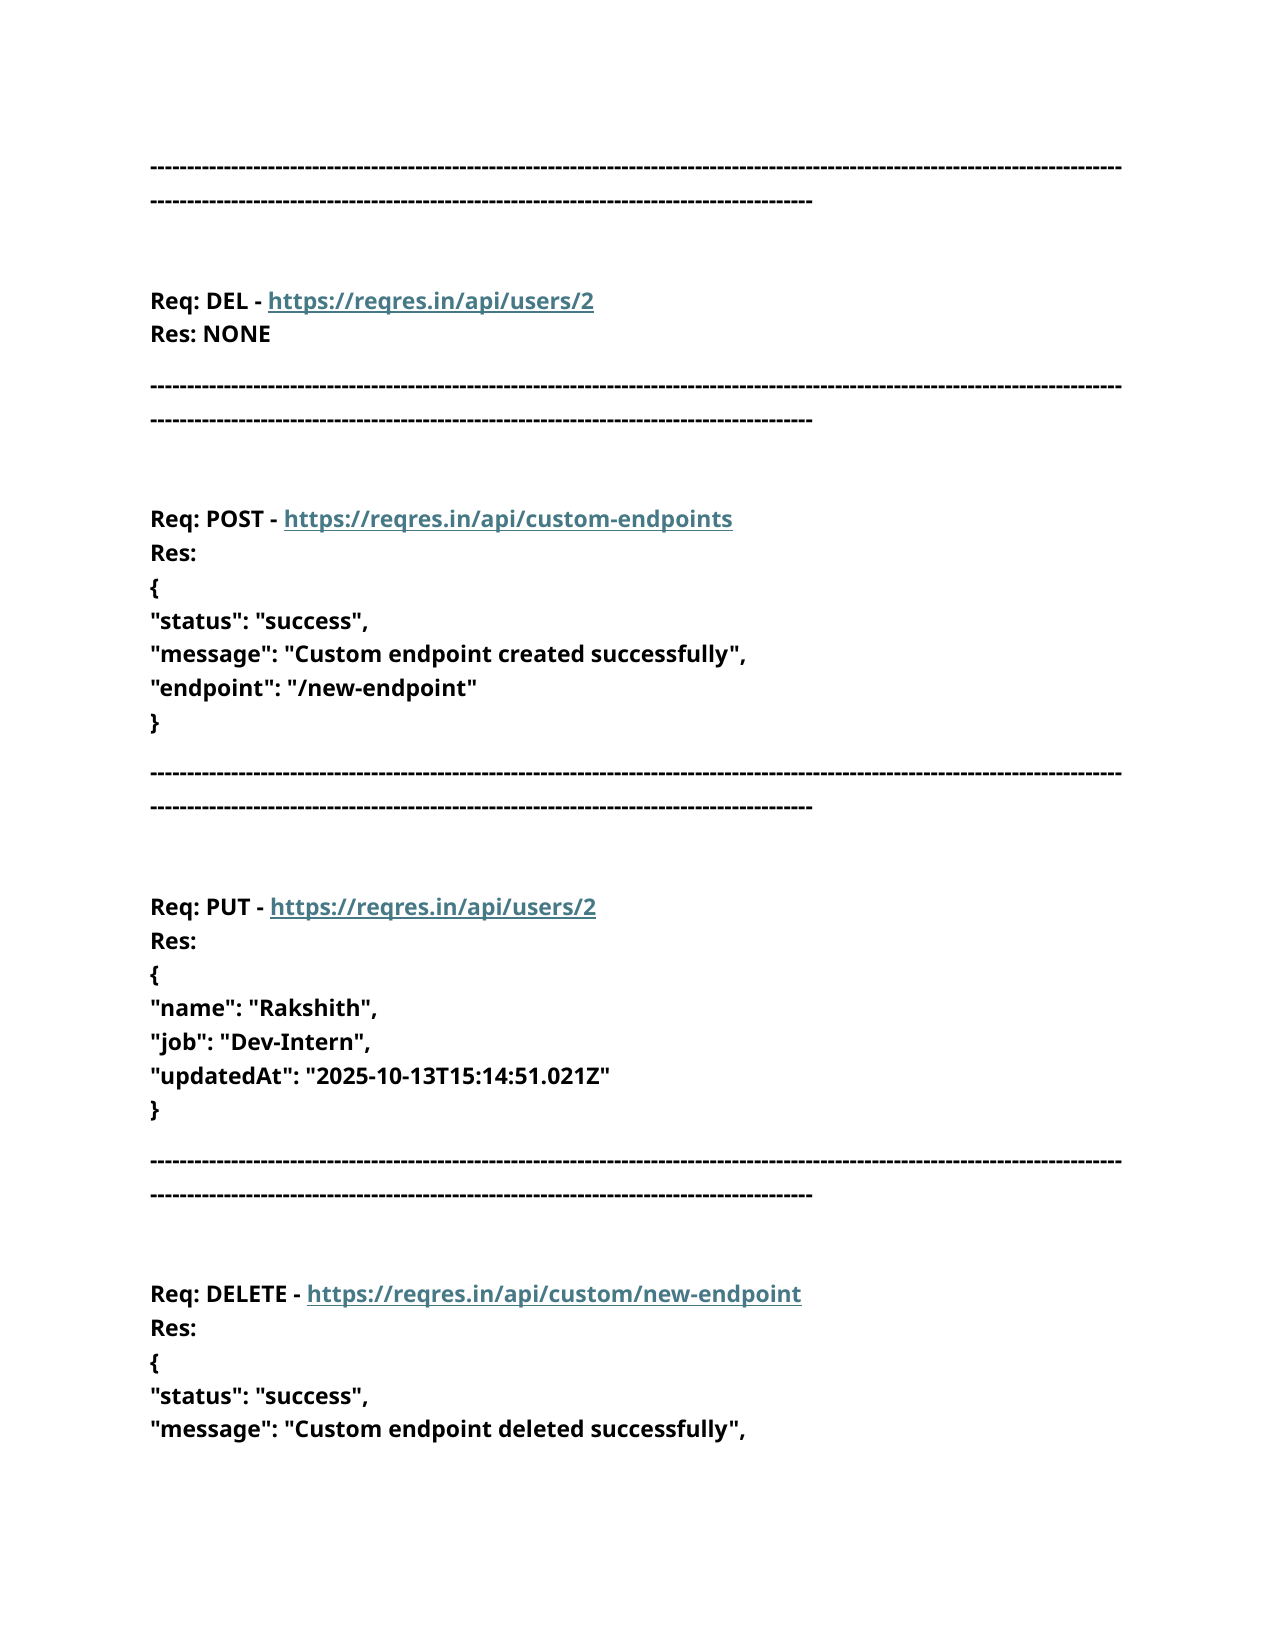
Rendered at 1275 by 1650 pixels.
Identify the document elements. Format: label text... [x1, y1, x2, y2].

text Req: DEL - https://reqres.in/api/users/2 Res: NONE [150, 284, 1125, 349]
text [150, 1278, 1125, 1444]
text Req: PUT - https://reqres.in/api/users/2 Res: { "name": "Rakshith", "job": "Dev-Intern", "updatedAt": "2025-10-13T15:14:51.021Z" } [150, 891, 1125, 1124]
text Req: POST - https://reqres.in/api/custom-endpoints Res: { "status": "success", "message": "Custom endpoint created successfully", "endpoint": "/new-endpoint" } [150, 503, 1125, 737]
